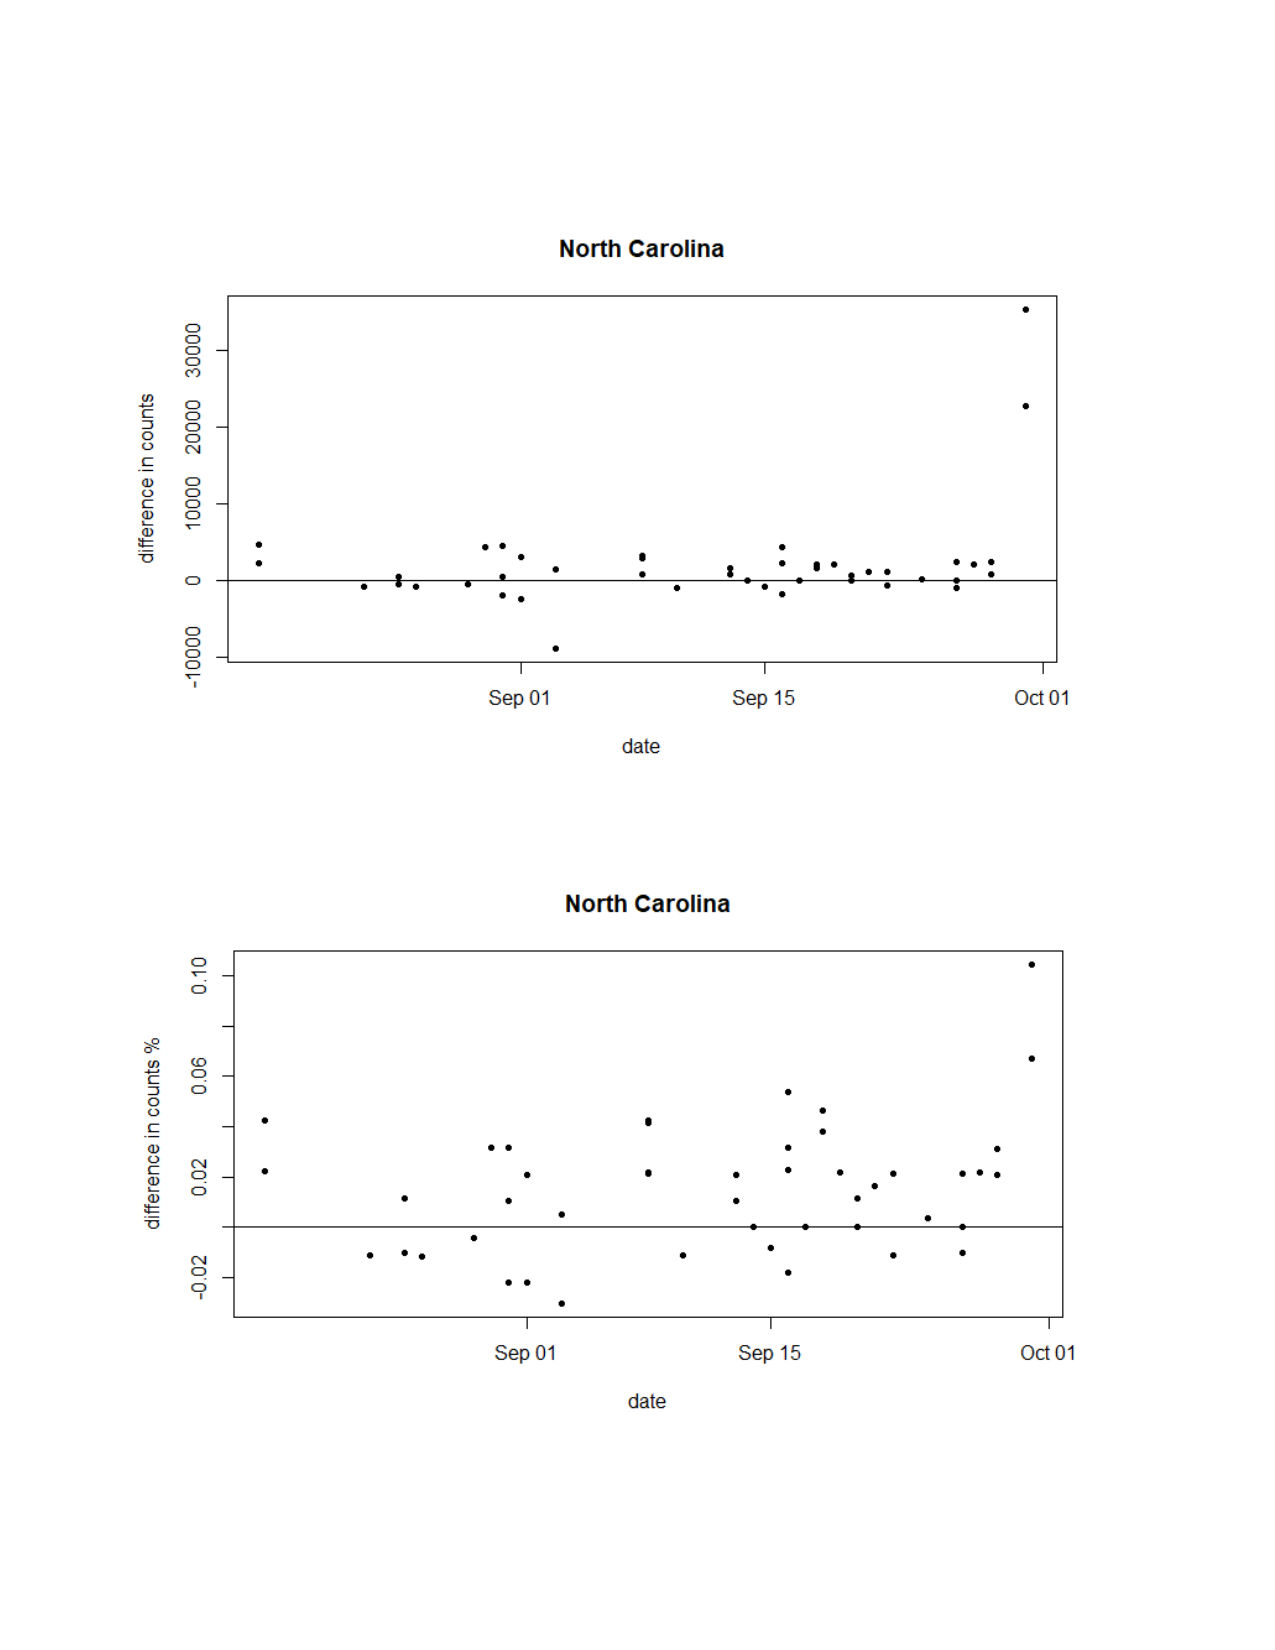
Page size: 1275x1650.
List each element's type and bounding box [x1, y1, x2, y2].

picture [137, 854, 1113, 1438]
picture [131, 191, 1135, 783]
